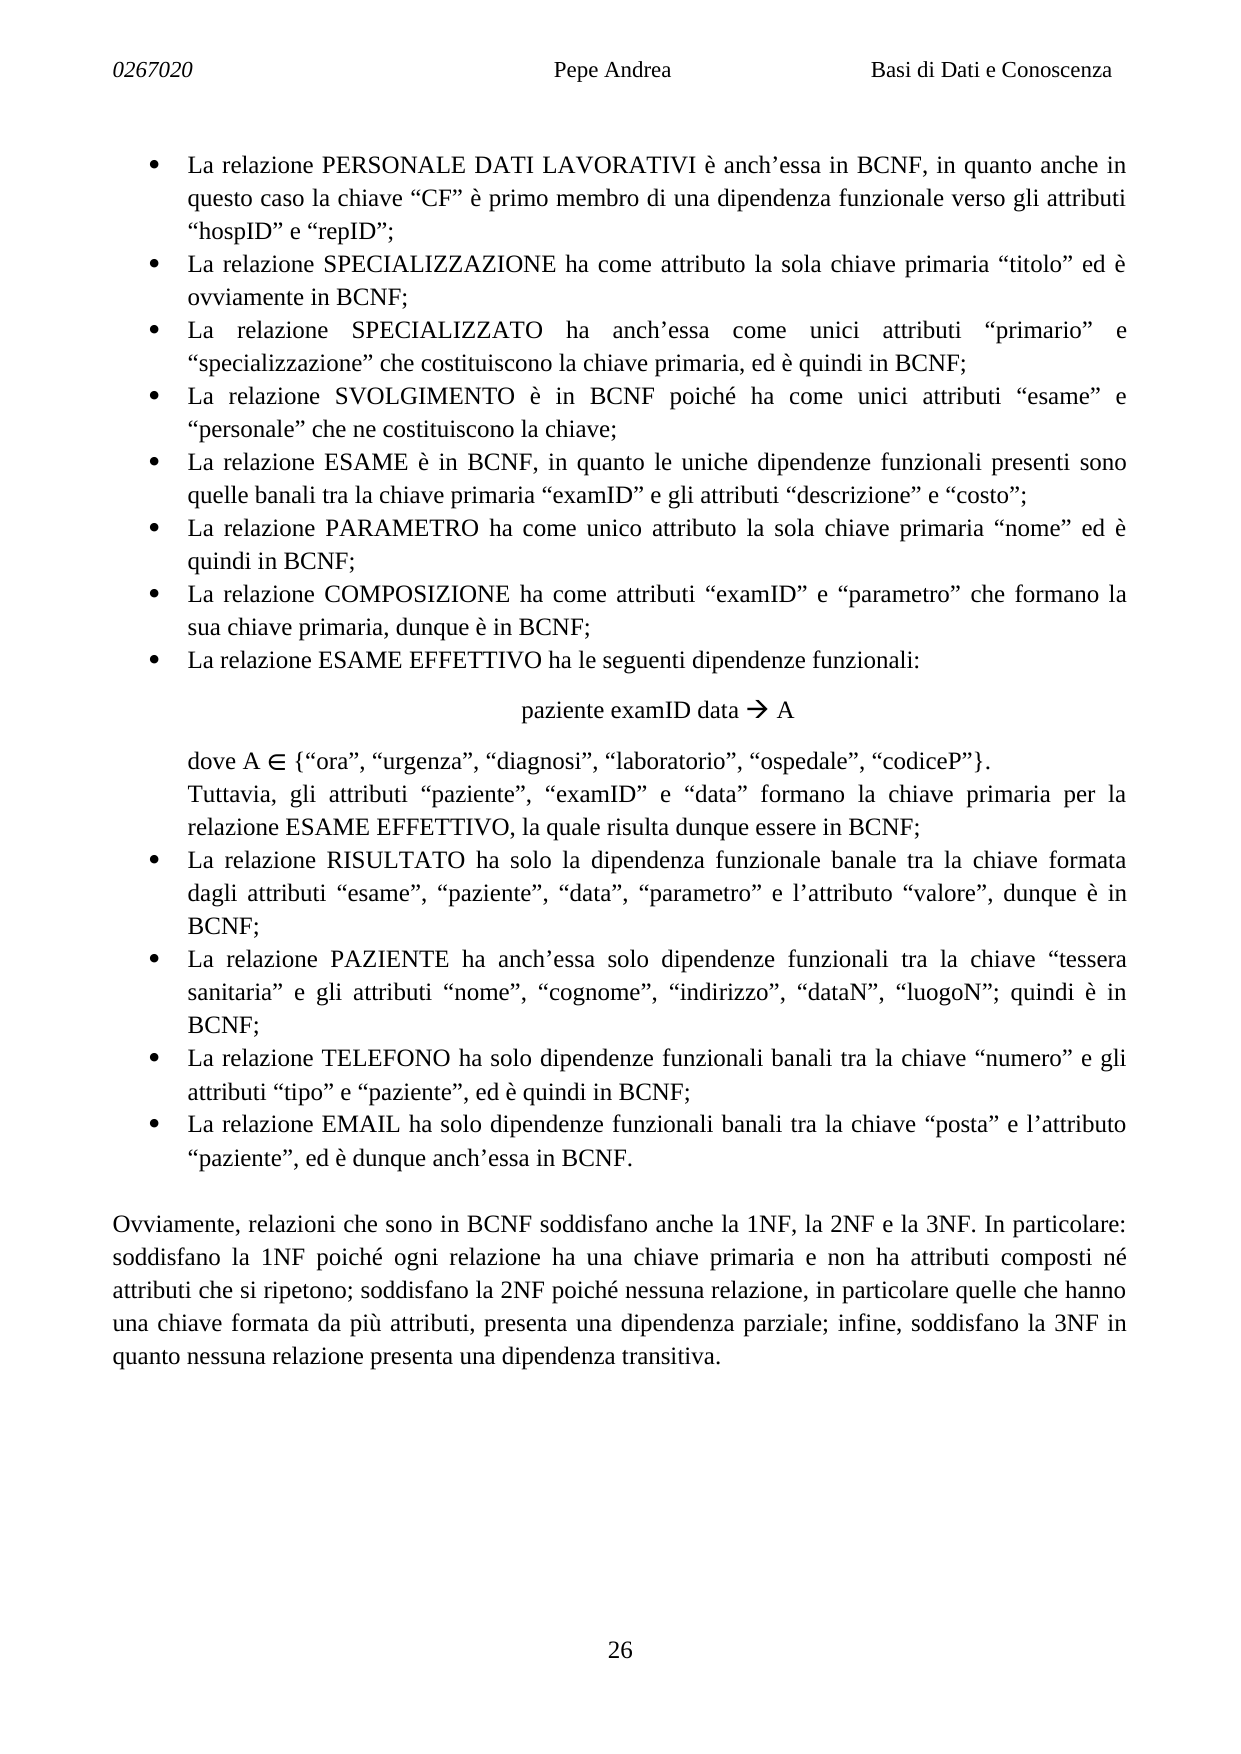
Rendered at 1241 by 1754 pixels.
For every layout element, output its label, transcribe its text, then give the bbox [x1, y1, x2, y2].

list La relazione ESAME è in BCNF, in quanto le uniche dipendenze funzionali presenti sono quelle banali tra la chiave primaria “examID” e gli attributi “descrizione” e “costo”; [150, 447, 1128, 509]
text Tuttavia, gli attributi “paziente”, “examID” e “data” formano la chiave primaria per la relazione ESAME EFFETTIVO, la quale risulta dunque essere in BCNF; [187, 779, 1128, 841]
text paziente examID data A [187, 695, 1128, 724]
list La relazione PERSONALE DATI LAVORATIVI è anch’essa in BCNF, in quanto anche in questo caso la chiave “CF” è primo membro di una dipendenza funzionale verso gli attributi “hospID” e “repID”; [150, 150, 1128, 245]
list La relazione EMAIL ha solo dipendenze funzionali banali tra la chiave “posta” e l’attributo “paziente”, ed è dunque anch’essa in BCNF. [150, 1109, 1128, 1171]
list La relazione ESAME EFFETTIVO ha le seguenti dipendenze funzionali: [150, 645, 1128, 674]
list La relazione SPECIALIZZAZIONE ha come attributo la sola chiave primaria “titolo” ed è ovviamente in BCNF; [150, 249, 1128, 311]
list La relazione PARAMETRO ha come unico attributo la sola chiave primaria “nome” ed è quindi in BCNF; [150, 513, 1128, 575]
text Ovviamente, relazioni che sono in BCNF soddisfano anche la 1NF, la 2NF e la 3NF. In particolare: soddisfano la 1NF poiché ogni relazione ha una chiave primaria e non ha attributi composti né attributi che si ripetono; soddisfano la 2NF poiché nessuna relazione, in particolare quelle che hanno una chiave formata da più attributi, presenta una dipendenza parziale; infine, soddisfano la 3NF in quanto nessuna relazione presenta una dipendenza transitiva. [112, 1209, 1128, 1369]
list La relazione PAZIENTE ha anch’essa solo dipendenze funzionali tra la chiave “tessera sanitaria” e gli attributi “nome”, “cognome”, “indirizzo”, “dataN”, “luogoN”; quindi è in BCNF; [150, 944, 1128, 1039]
list La relazione SVOLGIMENTO è in BCNF poiché ha come unici attributi “esame” e “personale” che ne costituiscono la chiave; [150, 381, 1128, 443]
list La relazione COMPOSIZIONE ha come attributi “examID” e “parametro” che formano la sua chiave primaria, dunque è in BCNF; [150, 579, 1128, 641]
list La relazione SPECIALIZZATO ha anch’essa come unici attributi “primario” e “specializzazione” che costituiscono la chiave primaria, ed è quindi in BCNF; [150, 315, 1128, 377]
text dove A ∈ {“ora”, “urgenza”, “diagnosi”, “laboratorio”, “ospedale”, “codiceP”}. [187, 745, 1128, 775]
list La relazione RISULTATO ha solo la dipendenza funzionale banale tra la chiave formata dagli attributi “esame”, “paziente”, “data”, “parametro” e l’attributo “valore”, dunque è in BCNF; [150, 845, 1128, 940]
list La relazione TELEFONO ha solo dipendenze funzionali banali tra la chiave “numero” e gli attributi “tipo” e “paziente”, ed è quindi in BCNF; [150, 1043, 1128, 1105]
